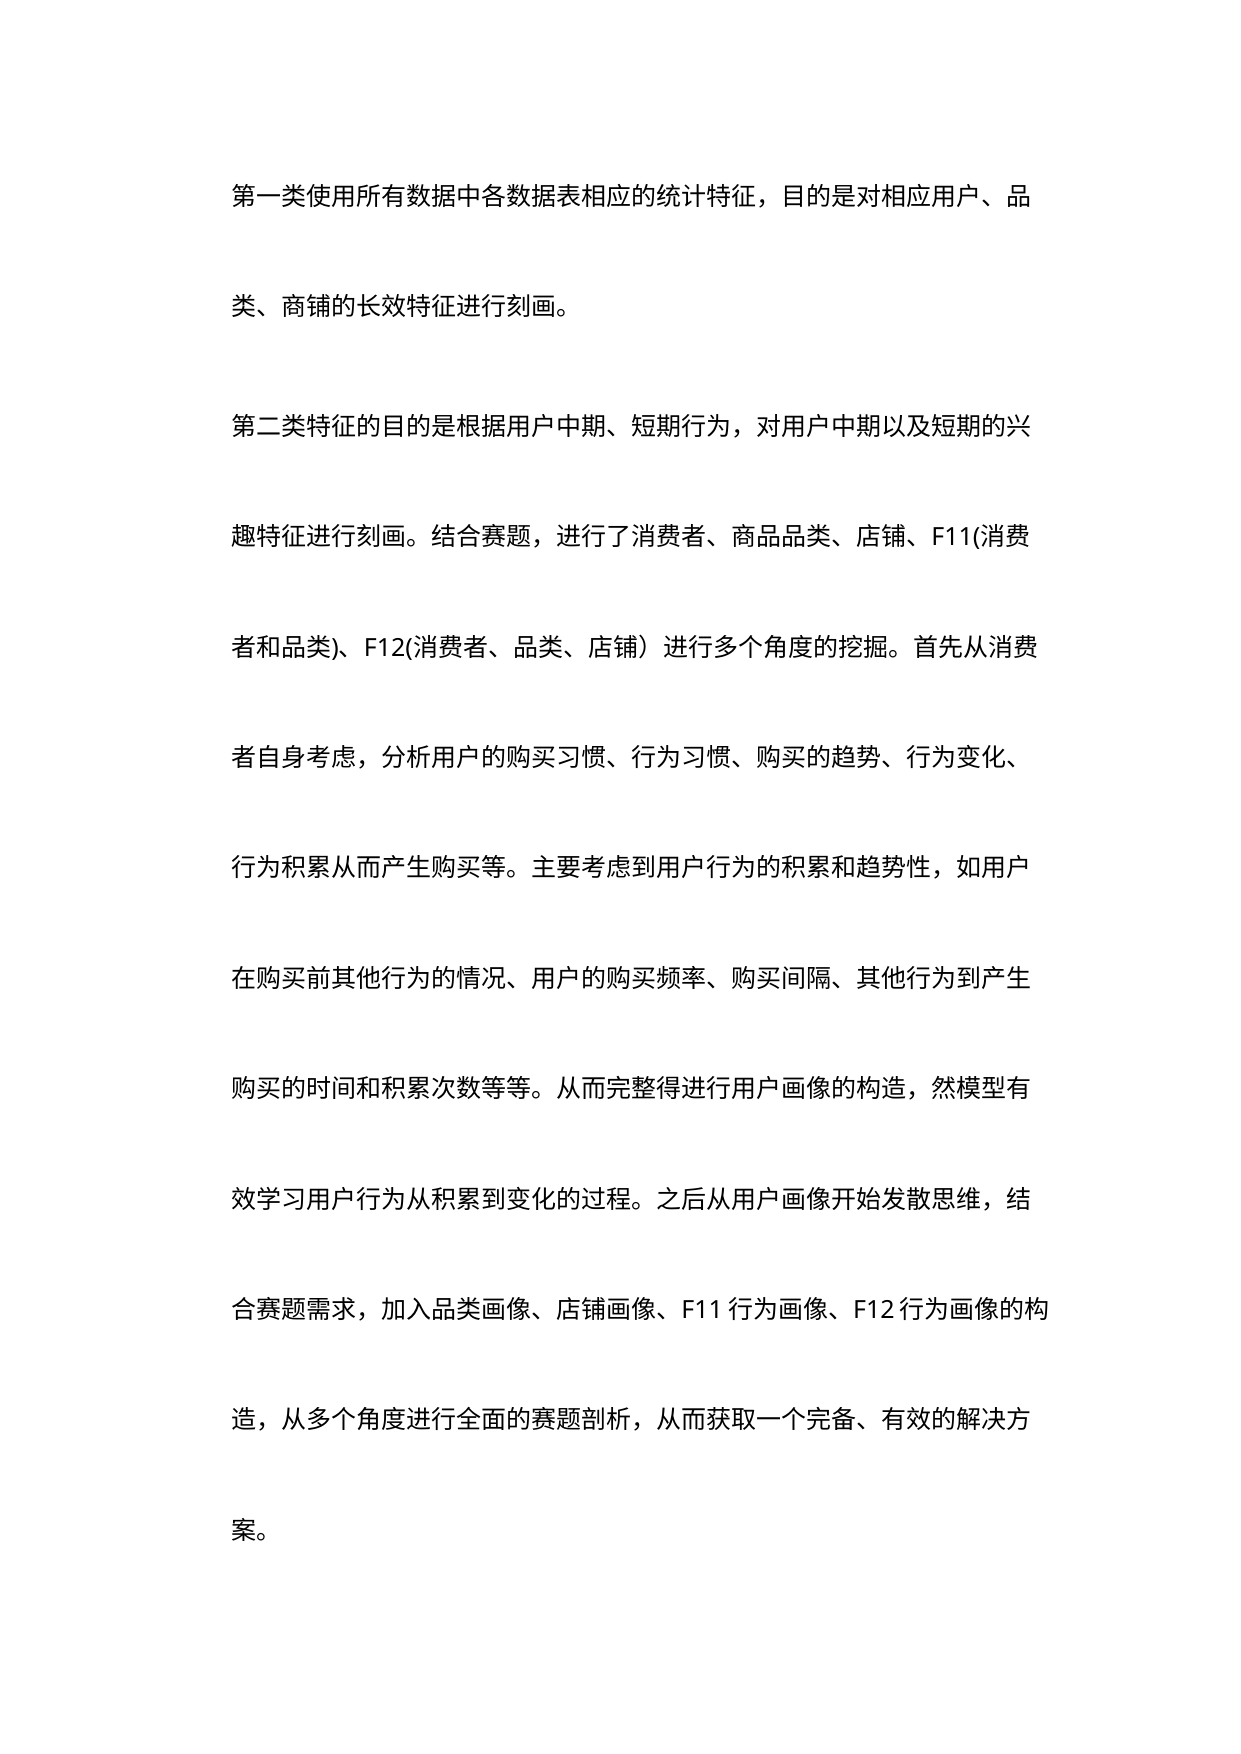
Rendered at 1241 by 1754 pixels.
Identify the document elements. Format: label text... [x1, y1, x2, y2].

text 第二类特征的目的是根据用户中期、短期行为，对用户中期以及短期的兴趣特征进行刻画。结合赛题，进行了消费者、商品品类、店铺、F11(消费者和品类)、F12(消费者、品类、店铺）进行多个角度的挖掘。首先从消费者自身考虑，分析用户的购买习惯、行为习惯、购买的趋势、行为变化、行为积累从而产生购买等。主要考虑到用户行为的积累和趋势性，如用户在购买前其他行为的情况、用户的购买频率、购买间隔、其他行为到产生购买的时间和积累次数等等。从而完整得进行用户画像的构造，然模型有效学习用户行为从积累到变化的过程。之后从用户画像开始发散思维，结合赛题需求，加入品类画像、店铺画像、F11行为画像、F12行为画像的构造，从多个角度进行全面的赛题剖析，从而获取一个完备、有效的解决方案。 [231, 392, 1053, 1561]
text 第一类使用所有数据中各数据表相应的统计特征，目的是对相应用户、品类、商铺的长效特征进行刻画。 [231, 162, 1053, 337]
